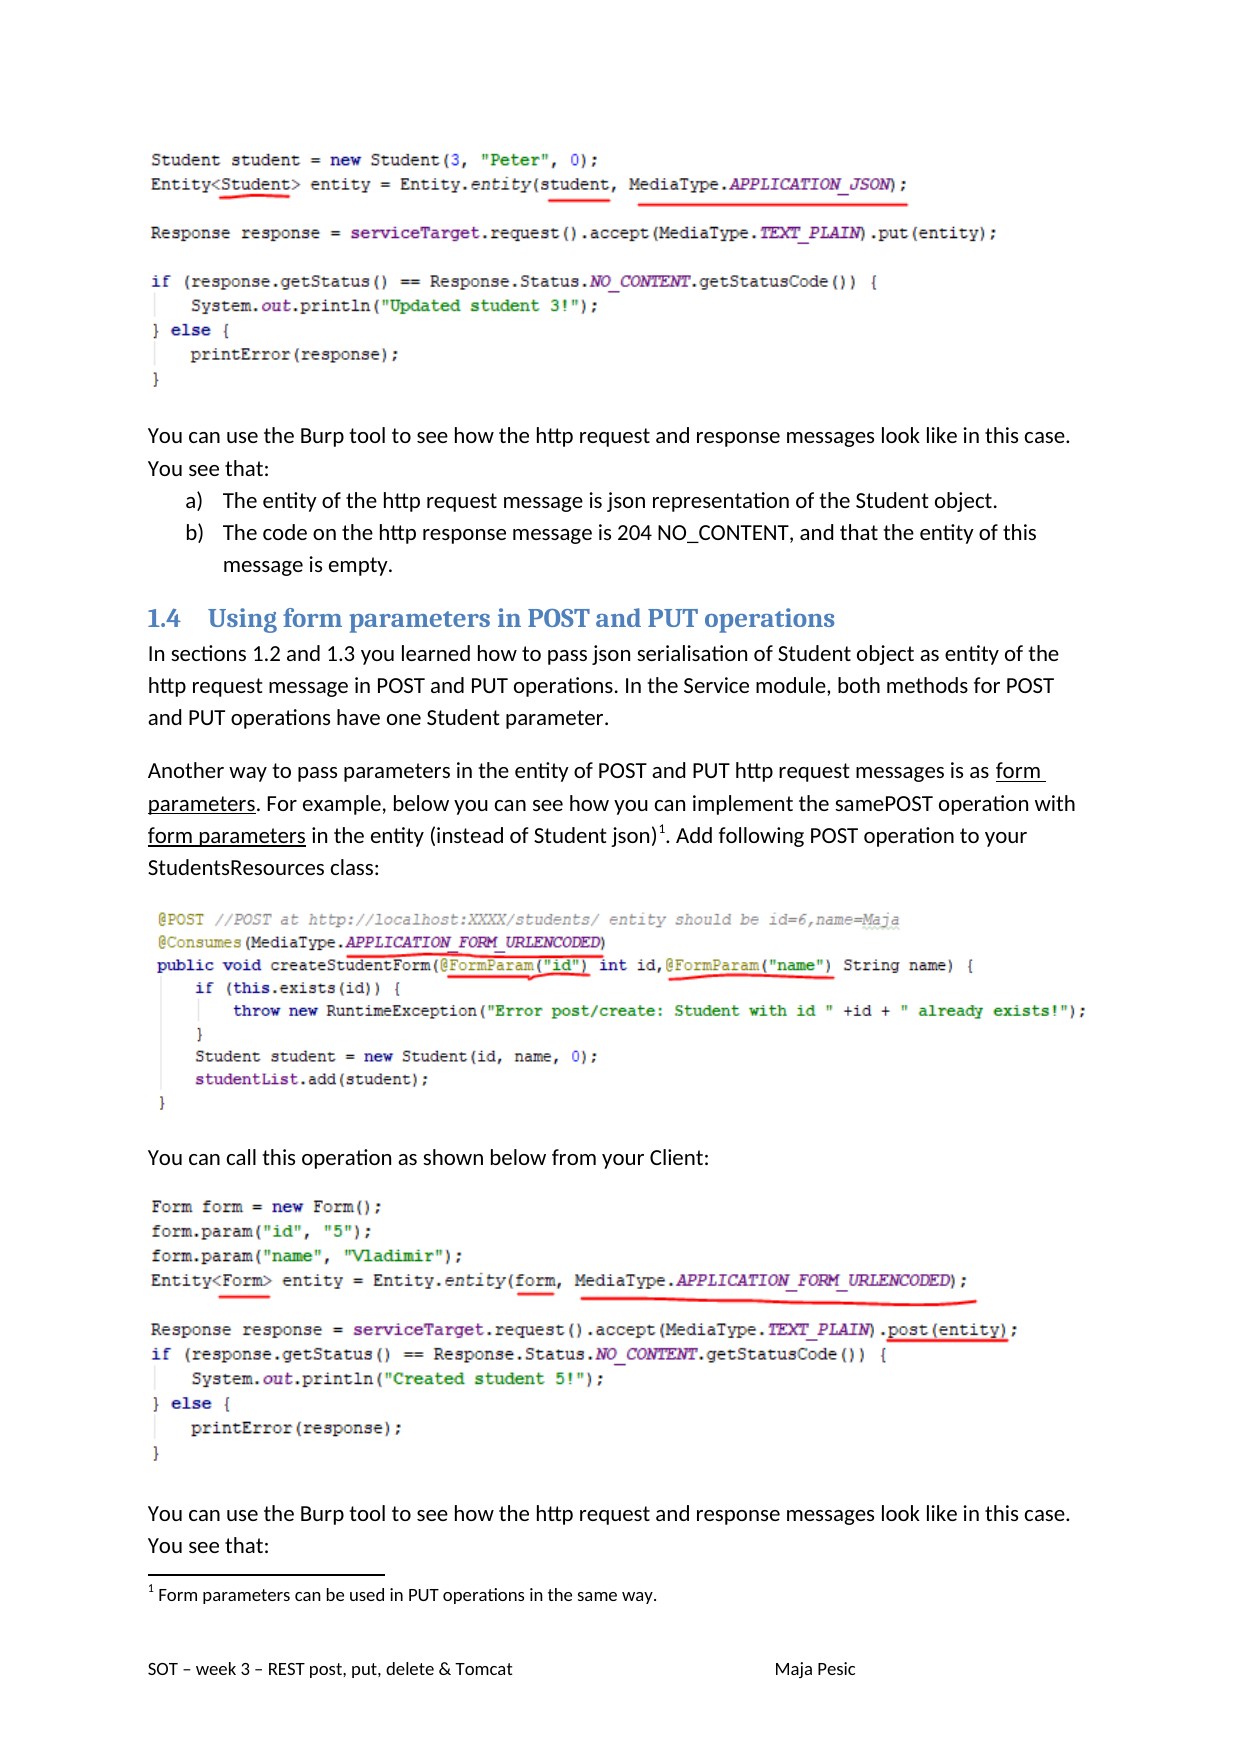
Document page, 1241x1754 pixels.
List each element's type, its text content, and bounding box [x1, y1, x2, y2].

list The code on the http response message is 204 NO_CONTENT, and that the entity of this message is empty. [185, 518, 1092, 578]
picture [147, 1196, 1024, 1474]
subtitle Using form parameters in POST and PUT operations [148, 603, 1092, 634]
text Another way to pass parameters in the entity of POST and PUT http request messages is as form parameters. For example, below you can see how you can implement the samePOST operation with form parameters in the entity (instead of Student json). Add following POST operation to your StudentsResources class: [148, 757, 1092, 881]
picture [147, 906, 1093, 1118]
text You can use the Burp tool to see how the http request and response messages look like in this case. You see that: [148, 422, 1092, 482]
list The entity of the http request message is json representation of the Student object. [185, 486, 1092, 514]
text You can call this operation as shown below from your Client: [148, 1143, 1092, 1171]
text You can use the Burp tool to see how the http request and response messages look like in this case. You see that: [148, 1499, 1092, 1559]
picture [147, 147, 1000, 397]
text In sections 1.2 and 1.3 you learned how to pass json serialisation of Student object as entity of the http request message in POST and PUT operations. In the Service module, both methods for POST and PUT operations have one Student parameter. [148, 639, 1092, 732]
